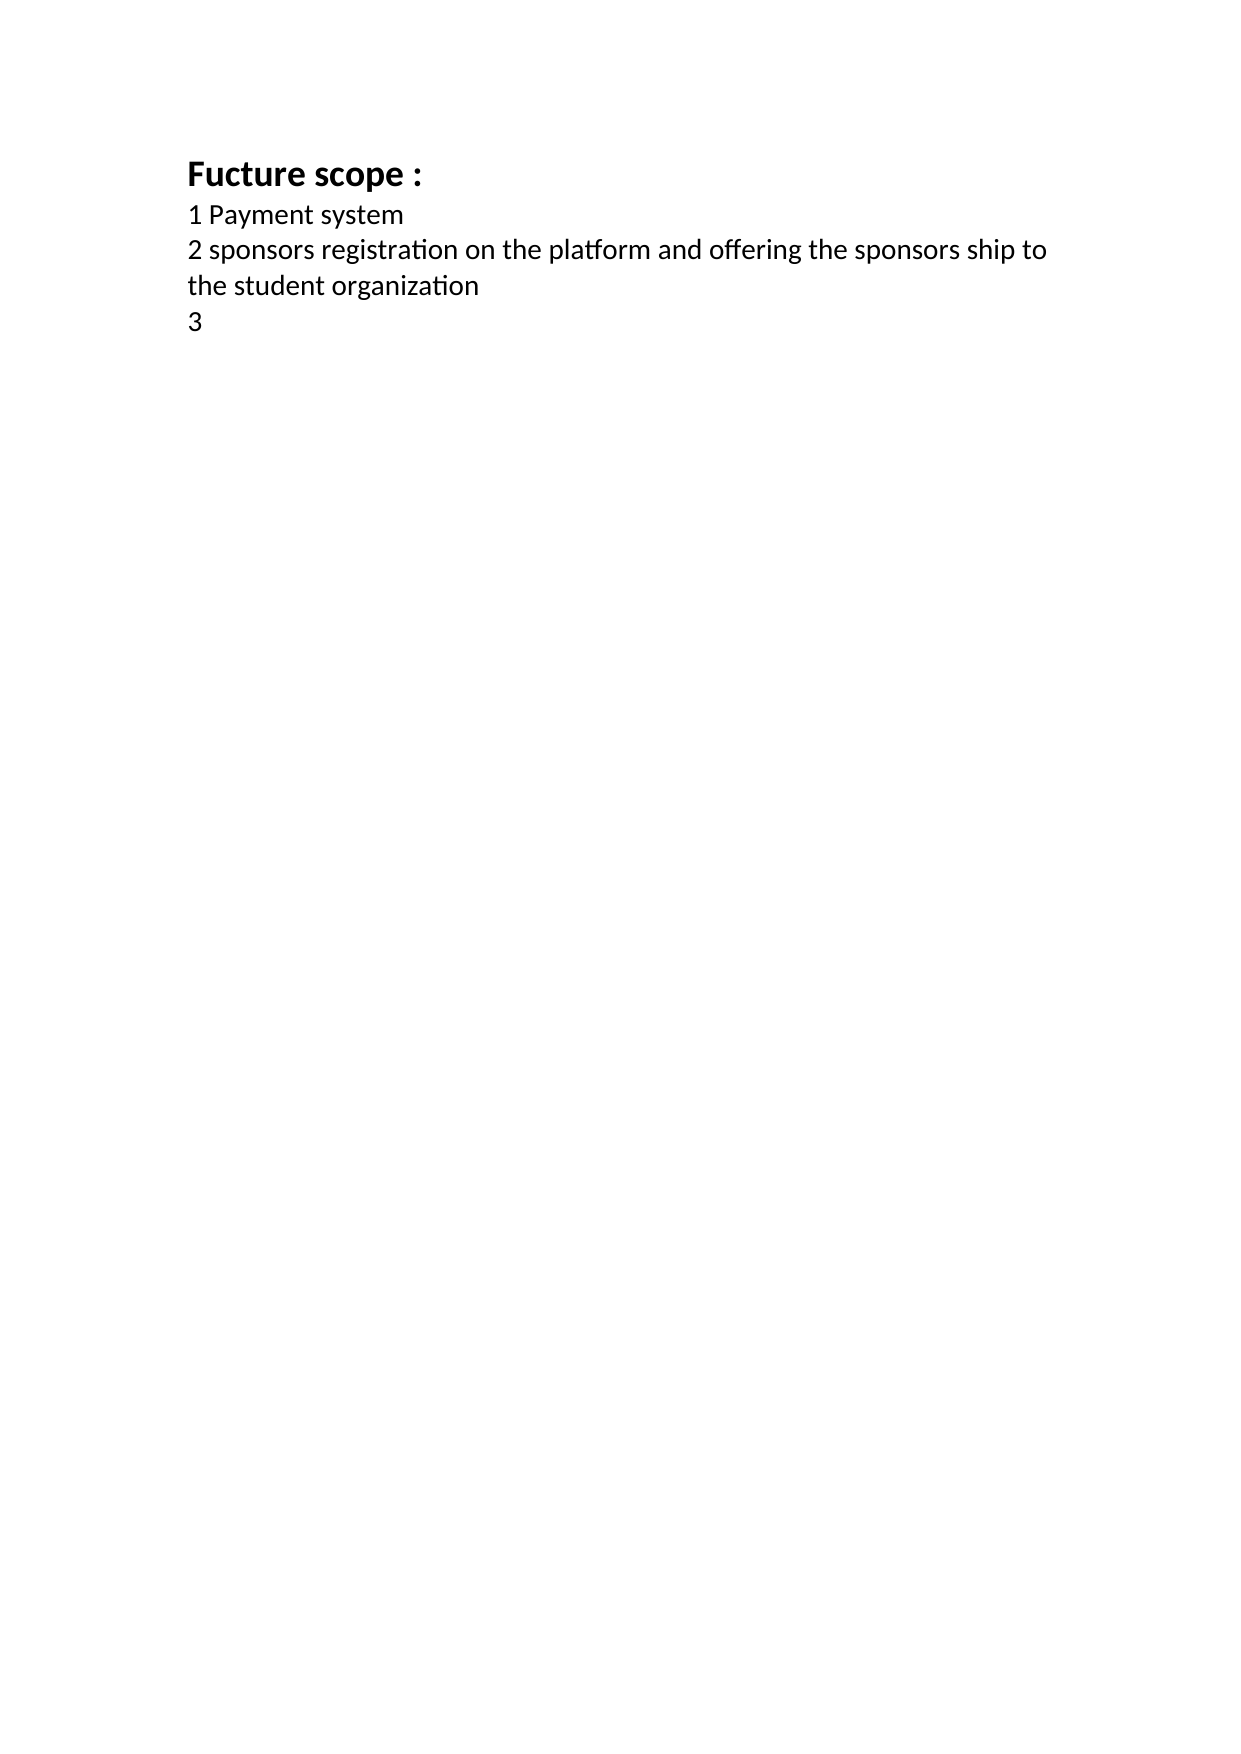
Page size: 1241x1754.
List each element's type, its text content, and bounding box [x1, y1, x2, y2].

text Fucture scope : [187, 150, 1053, 196]
text 1 Payment system [187, 196, 1053, 231]
text 3 [187, 303, 1053, 338]
text 2 sponsors registration on the platform and offering the sponsors ship to the student organization [187, 231, 1053, 303]
